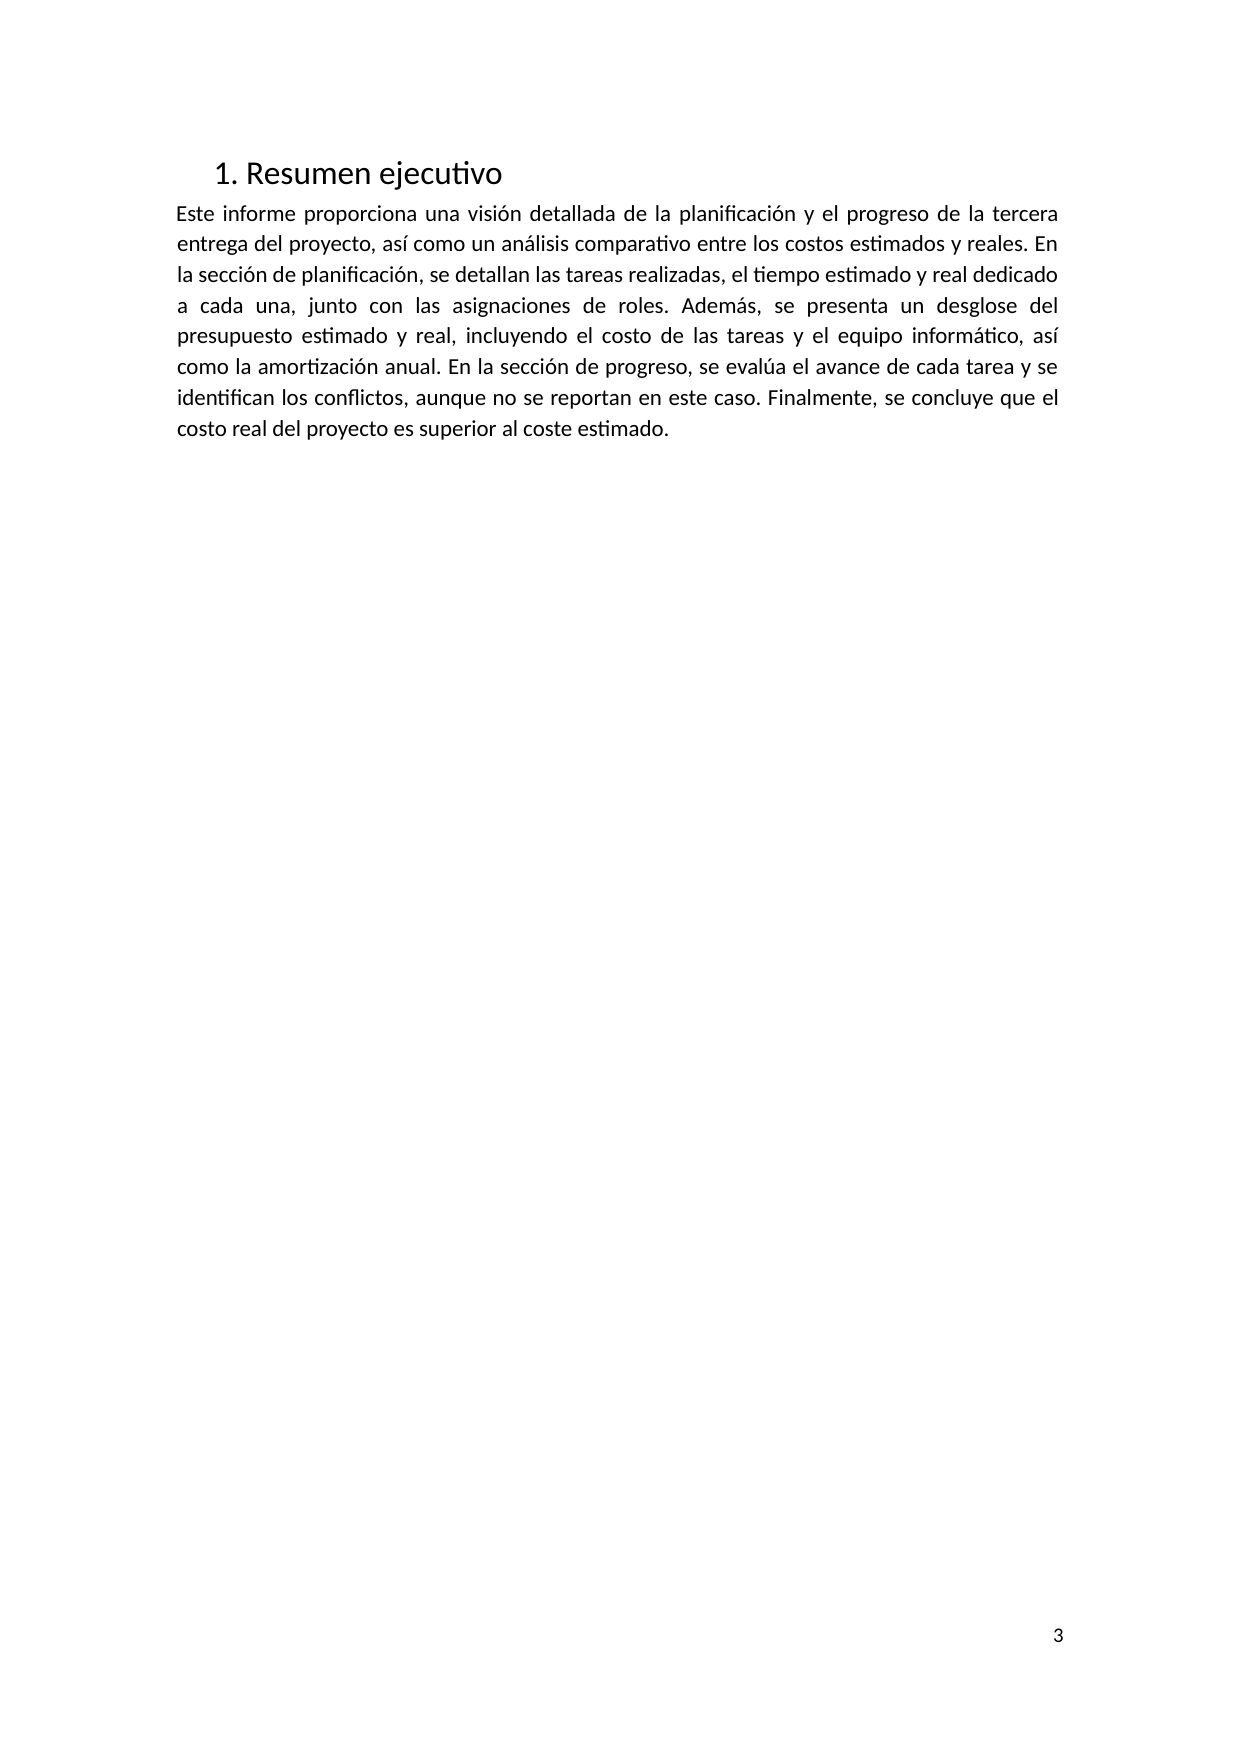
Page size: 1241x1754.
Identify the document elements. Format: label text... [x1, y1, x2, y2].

subtitle 1. Resumen ejecutivo [213, 152, 1058, 193]
text Este informe proporciona una visión detallada de la planificación y el progreso de la tercera entrega del proyecto, así como un análisis comparativo entre los costos estimados y reales. En la sección de planificación, se detallan las tareas realizadas, el tiempo estimado y real dedicado a cada una, junto con las asignaciones de roles. Además, se presenta un desglose del presupuesto estimado y real, incluyendo el costo de las tareas y el equipo informático, así como la amortización anual. En la sección de progreso, se evalúa el avance de cada tarea y se identifican los conflictos, aunque no se reportan en este caso. Finalmente, se concluye que el costo real del proyecto es superior al coste estimado. [176, 199, 1060, 442]
